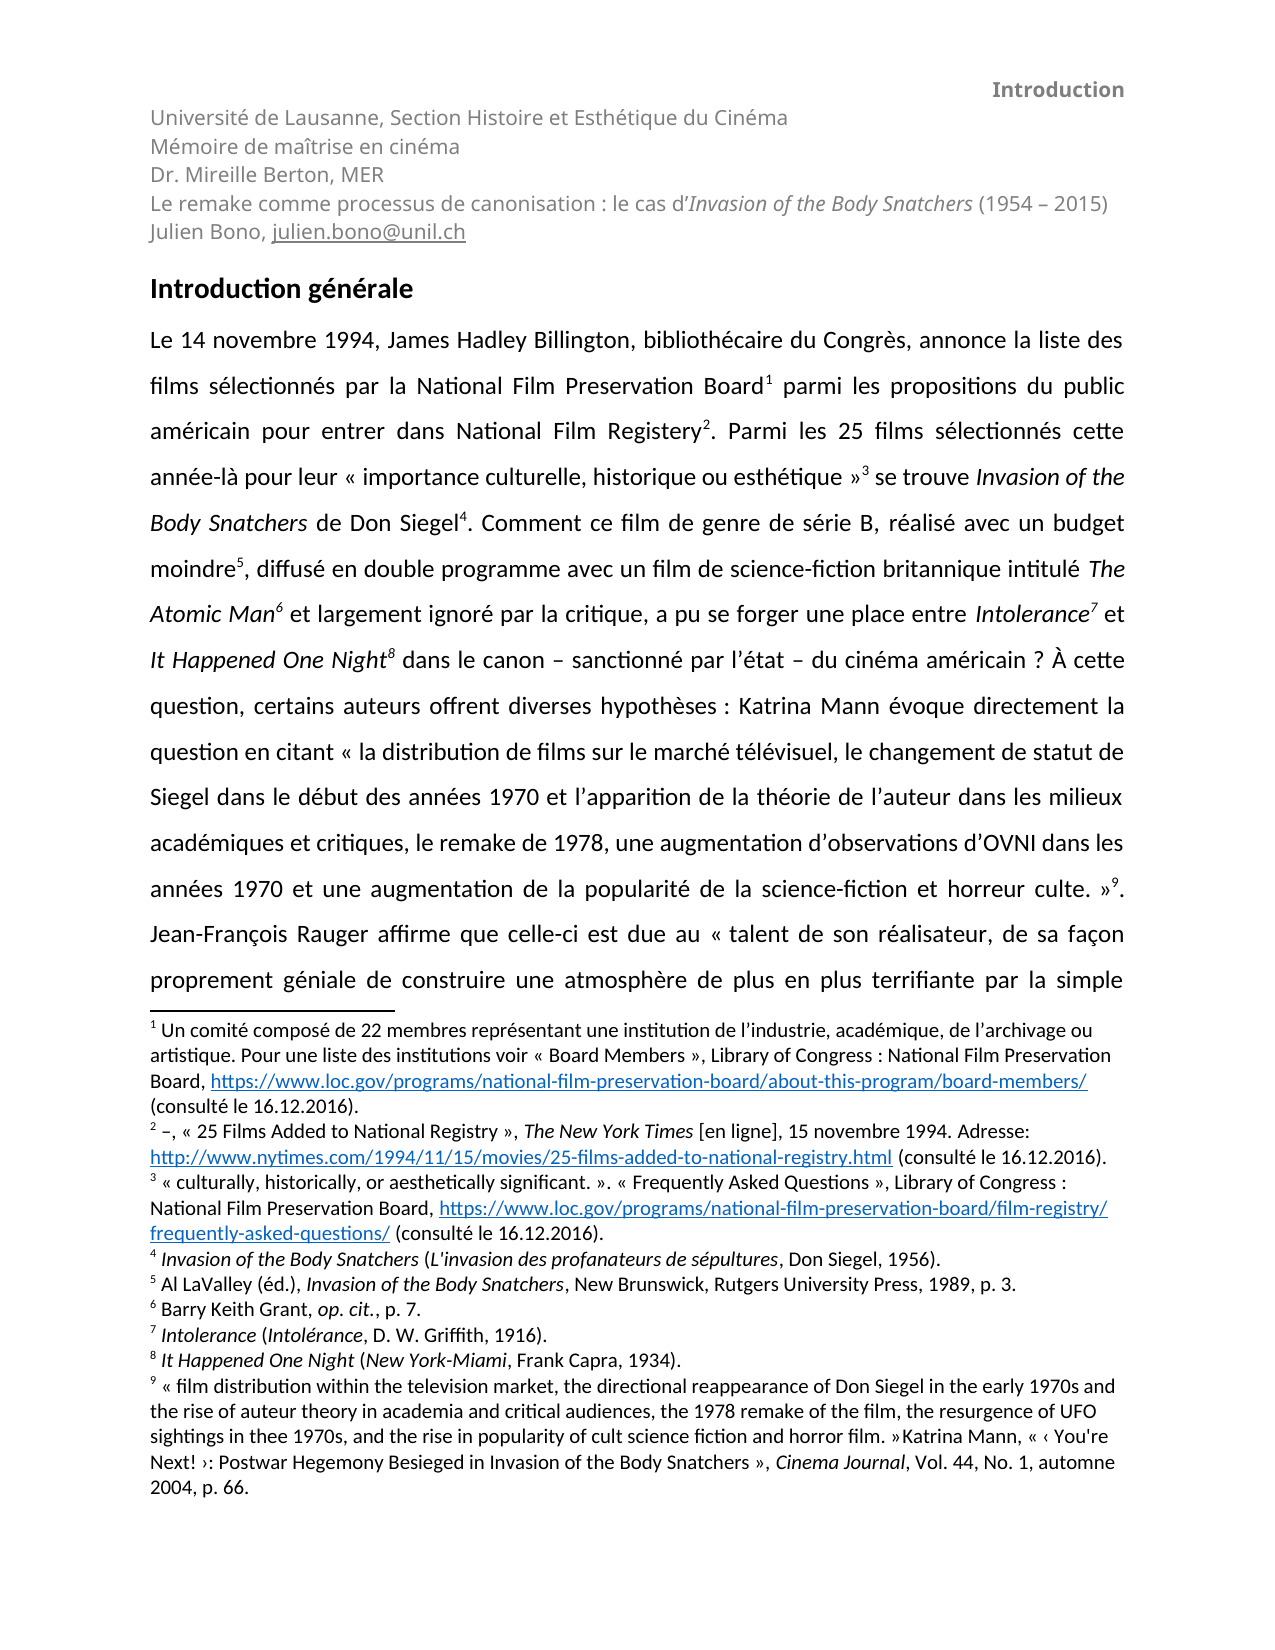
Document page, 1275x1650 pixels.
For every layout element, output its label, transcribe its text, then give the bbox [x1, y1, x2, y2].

text Le 14 novembre 1994, James Hadley Billington, bibliothécaire du Congrès, annonce la liste des films sélectionnés par la National Film Preservation Board parmi les propositions du public américain pour entrer dans National Film Registery. Parmi les 25 films sélectionnés cette année-là pour leur « importance culturelle, historique ou esthétique » se trouve Invasion of the Body Snatchers de Don Siegel. Comment ce film de genre de série B, réalisé avec un budget moindre, diffusé en double programme avec un film de science-fiction britannique intitulé The Atomic Man et largement ignoré par la critique, a pu se forger une place entre Intolerance et It Happened One Night dans le canon – sanctionné par l’état – du cinéma américain ? À cette question, certains auteurs offrent diverses hypothèses : Katrina Mann évoque directement la question en citant « la distribution de films sur le marché télévisuel, le changement de statut de Siegel dans le début des années 1970 et l’apparition de la théorie de l’auteur dans les milieux académiques et critiques, le remake de 1978, une augmentation d’observations d’OVNI dans les années 1970 et une augmentation de la popularité de la science-fiction et horreur culte. ». Jean-François Rauger affirme que celle-ci est due au « talent de son réalisateur, de sa façon proprement géniale de construire une atmosphère de plus en plus terrifiante par la simple force de la mise en scène », alors que Cyril Béghin l’explique plutôt par « la revalorisation des films de série B », Mark Venner par « l’exercice allégorique en paranoïa filmique étrangement ouverte aux interprétations [du film]. » et Kathleen Loock simplement par ses remakes. Si ces hypothèses diverses sont avancées dans les discours relatifs au film, aucun des auteurs ne cherche pourtant à les justifier ou les étudier. Ce travail de mémoire a pour objectif, à travers une étude détaillée des textes filmiques et des discours sur le film, de choisir l’une d’entre elles afin d’y déceler un processus de canonisation. [150, 324, 1125, 995]
subtitle Introduction générale [150, 271, 1125, 306]
